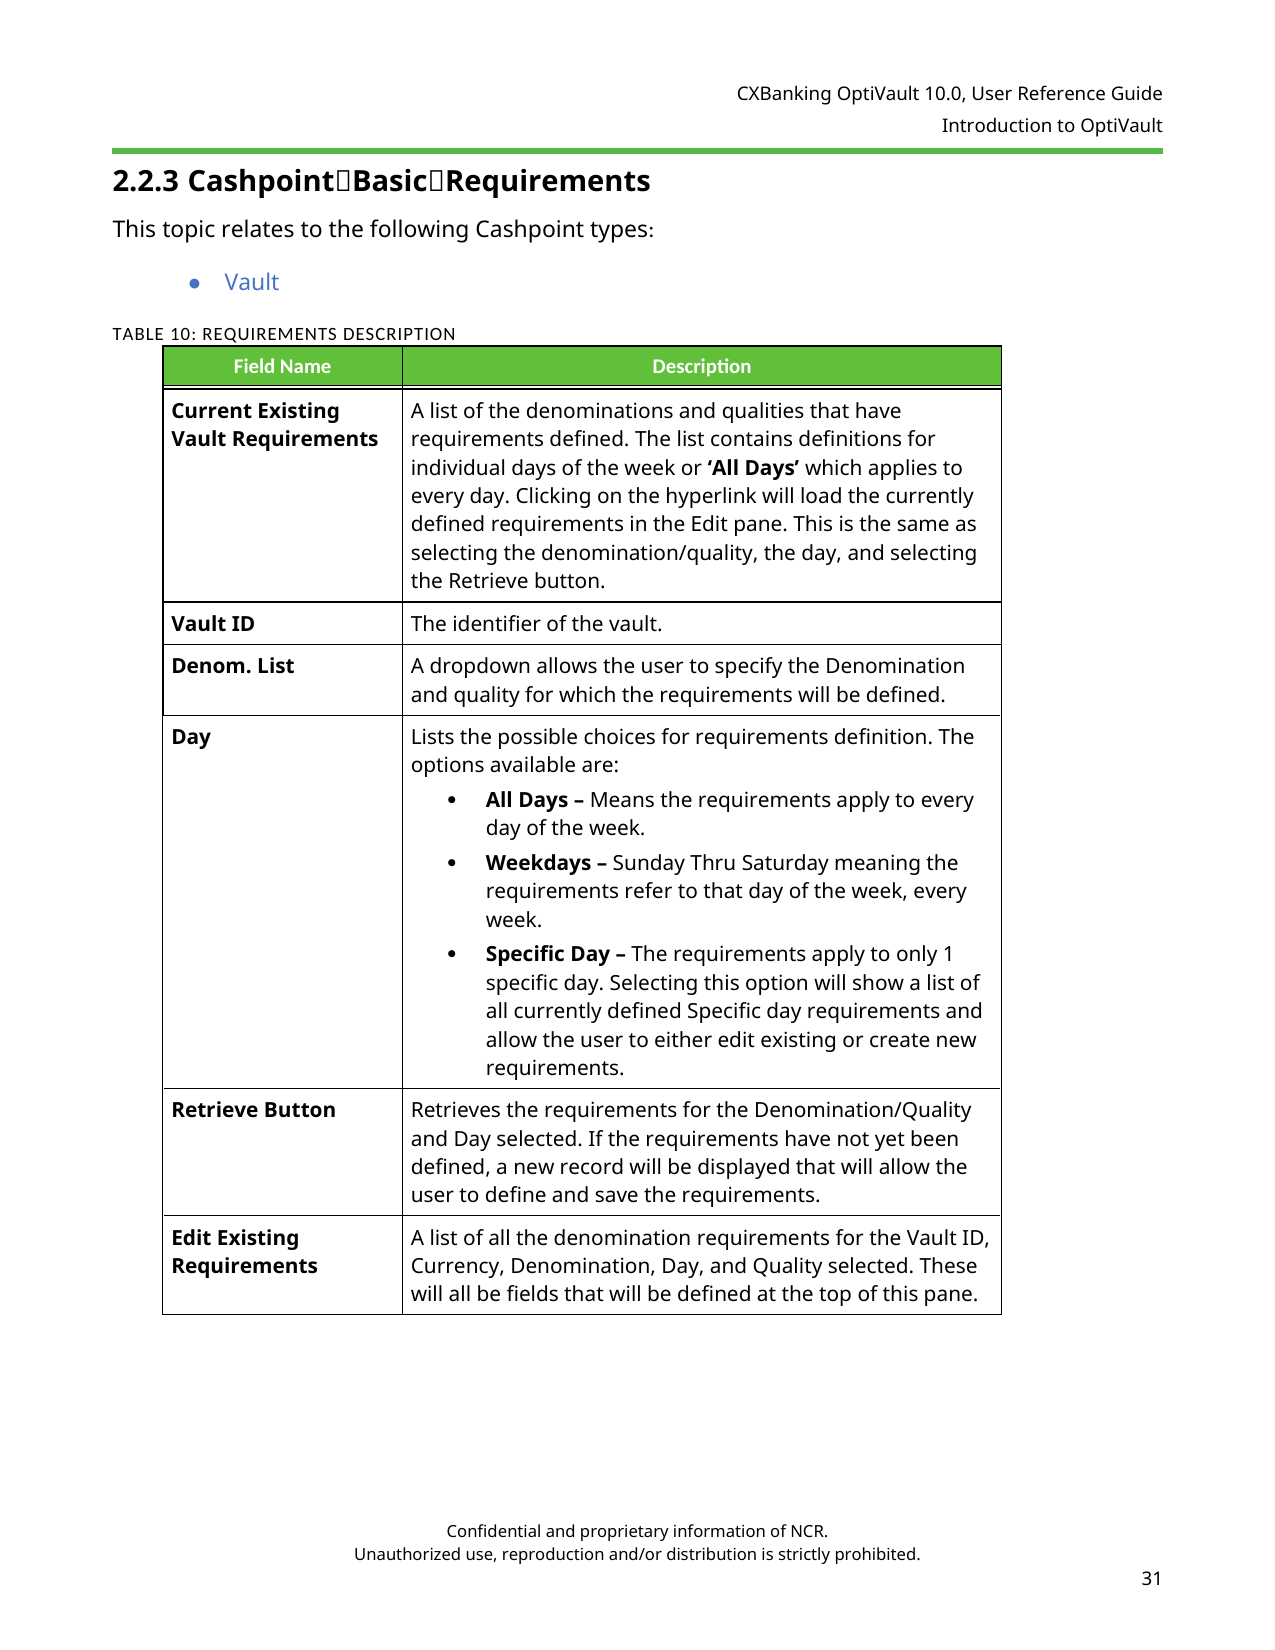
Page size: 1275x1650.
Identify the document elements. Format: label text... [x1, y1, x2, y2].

table_header Description [403, 347, 1001, 385]
table_cell Edit Existing Requirements [163, 1216, 402, 1314]
table_cell Vault ID [164, 603, 402, 643]
table_cell Lists the possible choices for requirements definition. The options available are: All Days – Means the requirements apply to every day of the week. Weekdays – Sunday Thru Saturday meaning the requirements refer to that day of the week, every week. Specific Day – The requirements apply to only 1 specific day. Selecting this option will show a list of all currently defined Specific day requirements and allow the user to either edit existing or create new requirements. [403, 715, 1001, 1088]
table_header Field Name [164, 347, 402, 385]
text This topic relates to the following Cashpoint types: [112, 212, 1163, 244]
table_cell A list of all the denomination requirements for the Vault ID, Currency, Denomination, Day, and Quality selected. These will all be fields that will be defined at the top of this pane. [403, 1215, 1001, 1314]
list Vault [187, 266, 1163, 297]
table_cell Day [163, 716, 402, 1088]
table_cell Denom. List [164, 645, 402, 714]
table_cell A list of the denominations and qualities that have requirements defined. The list contains definitions for individual days of the week or ‘All Days’ which applies to every day. Clicking on the hyperlink will load the currently defined requirements in the Edit pane. This is the same as selecting the denomination/quality, the day, and selecting the Retrieve button. [403, 390, 1001, 601]
table_cell Retrieve Button [163, 1089, 402, 1215]
subtitle CashpointBasicRequirements [112, 160, 1163, 200]
table_cell Current Existing Vault Requirements [164, 390, 402, 601]
table_cell A dropdown allows the user to specify the Denomination and quality for which the requirements will be defined. [403, 645, 1001, 714]
text Table 10: Requirements Description [112, 322, 1163, 345]
table_cell The identifier of the vault. [403, 603, 1001, 643]
table_cell Retrieves the requirements for the Denomination/Quality and Day selected. If the requirements have not yet been defined, a new record will be displayed that will allow the user to define and save the requirements. [403, 1088, 1001, 1215]
